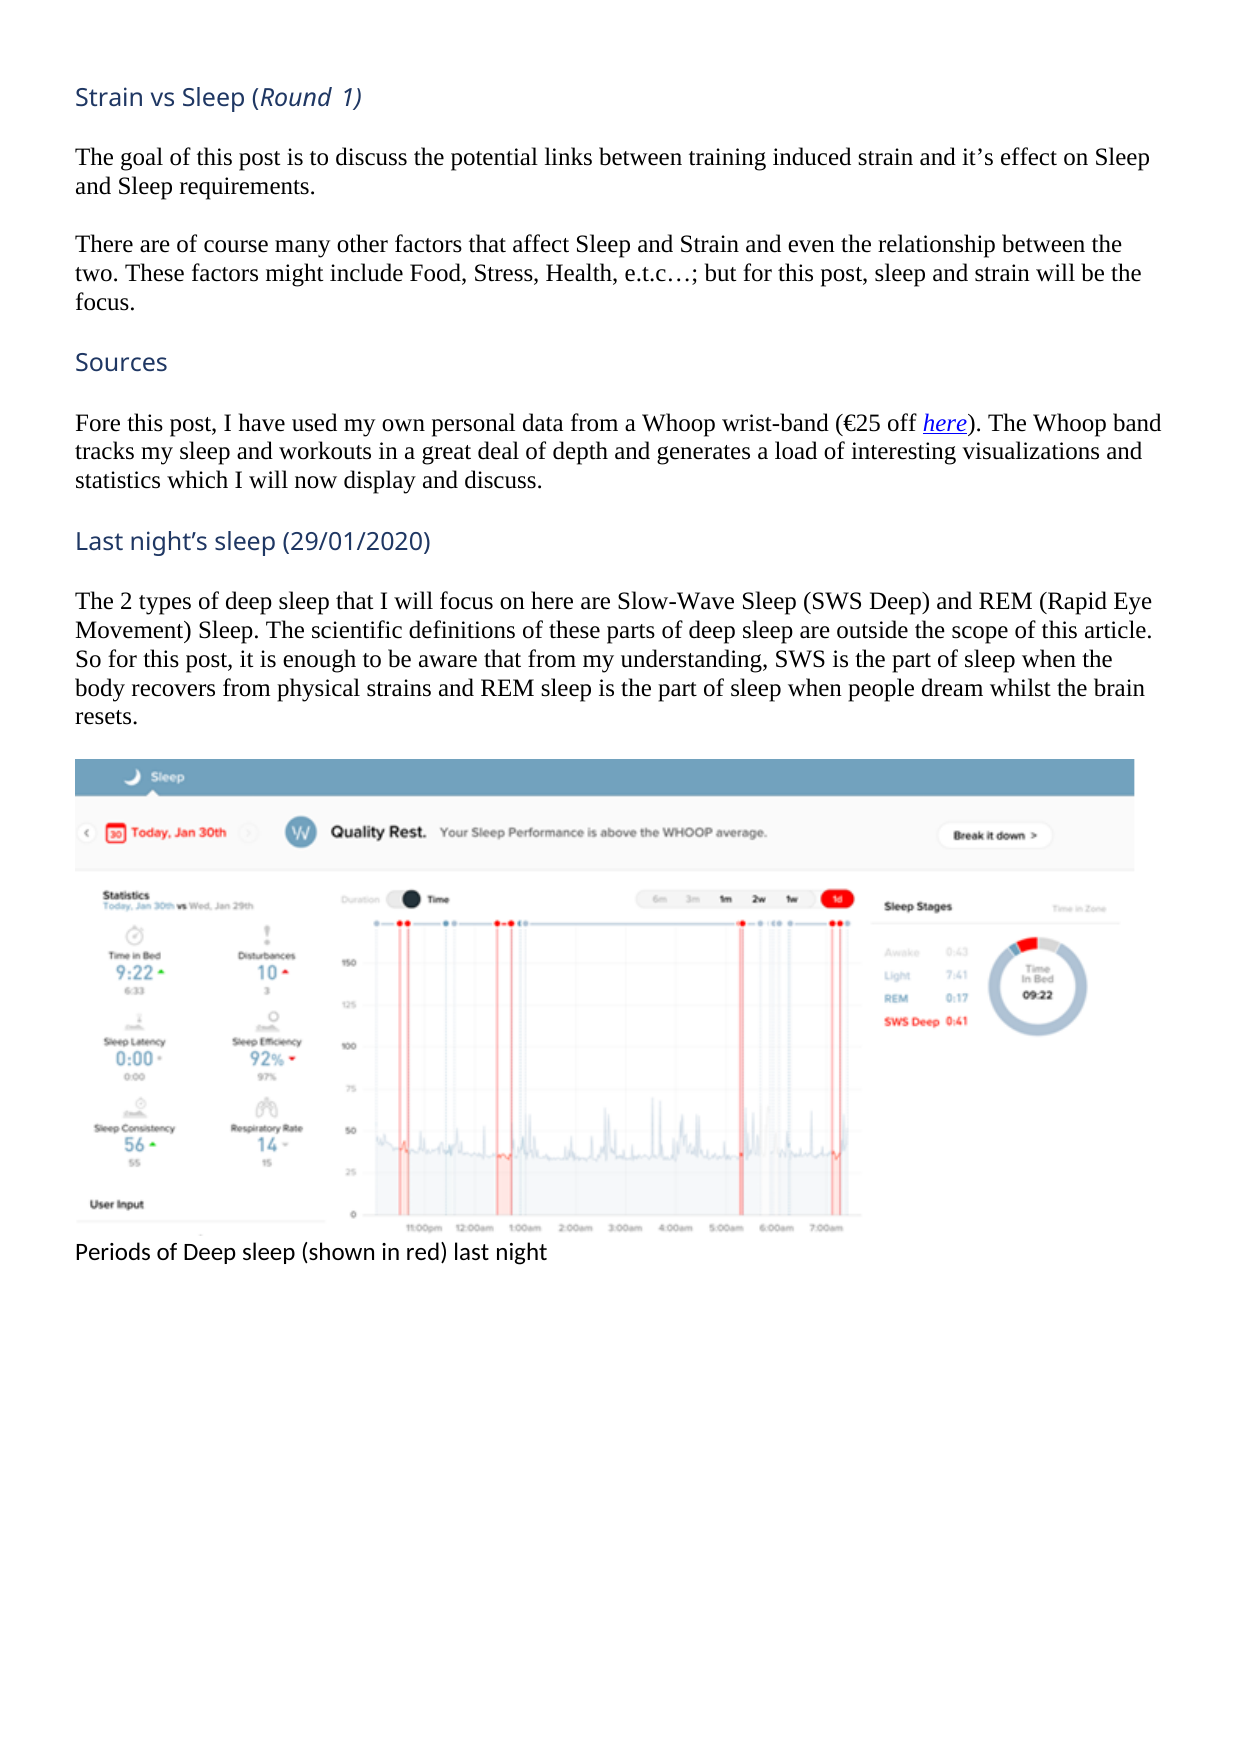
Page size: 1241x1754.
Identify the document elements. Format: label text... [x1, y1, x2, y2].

subtitle Strain vs Sleep (Round 1) [75, 79, 1165, 113]
picture [75, 759, 1135, 1236]
text There are of course many other factors that affect Sleep and Strain and even the relationship between the two. These factors might include Food, Stress, Health, e.t.c…; but for this post, sleep and strain will be the focus. [75, 229, 1165, 315]
text The goal of this post is to discuss the potential links between training induced strain and it’s effect on Sleep and Sleep requirements. [75, 142, 1165, 200]
text Fore this post, I have used my own personal data from a Whoop wrist-band (€25 off here). The Whoop band tracks my sleep and workouts in a great deal of depth and generates a load of interesting visualizations and statistics which I will now display and discuss. [75, 408, 1165, 494]
subtitle Last night’s sleep (29/01/2020) [75, 523, 1165, 557]
text The 2 types of deep sleep that I will focus on here are Slow-Wave Sleep (SWS Deep) and REM (Rapid Eye Movement) Sleep. The scientific definitions of these parts of deep sleep are outside the scope of this article. So for this post, it is enough to be aware that from my understanding, SWS is the part of sleep when the body recovers from physical strains and REM sleep is the part of sleep when people dream whilst the brain resets. [75, 586, 1165, 730]
subtitle Sources [75, 344, 1165, 378]
